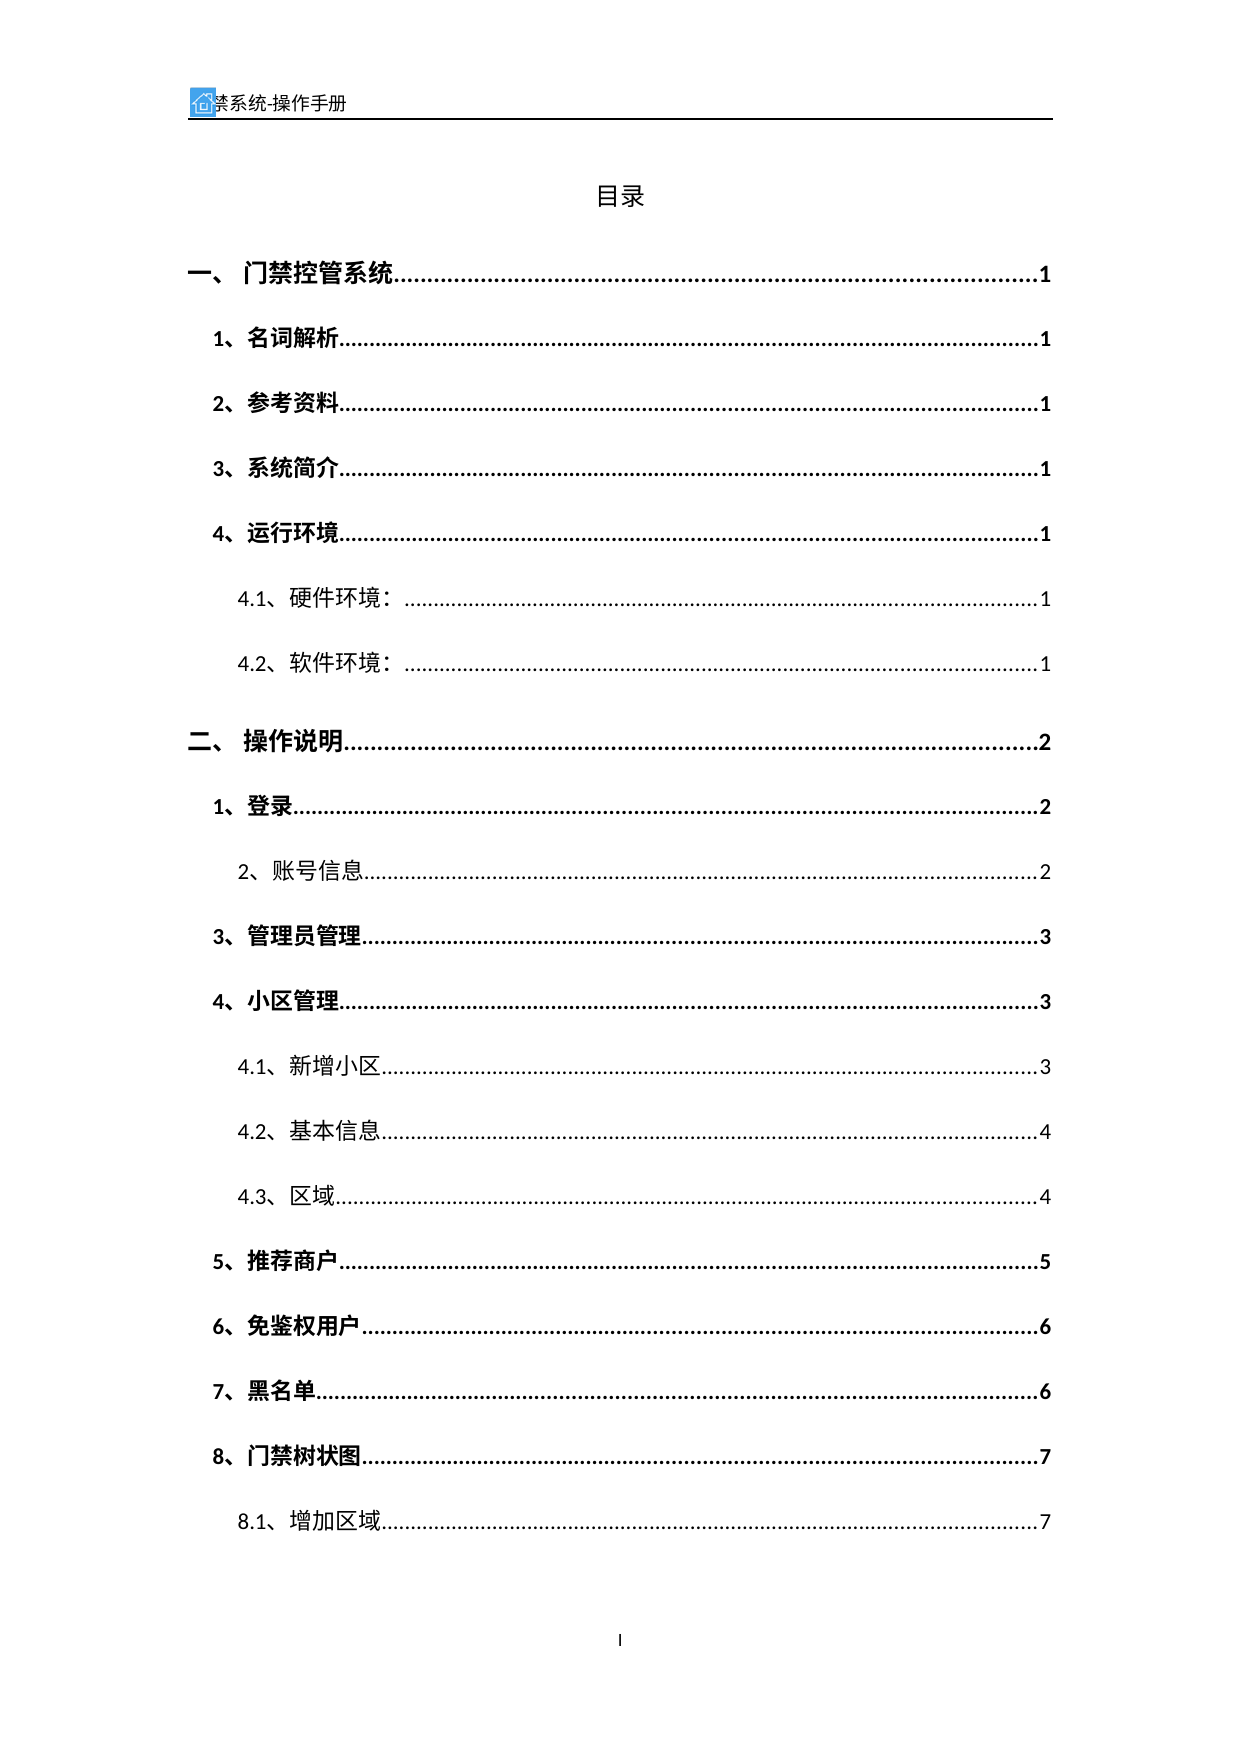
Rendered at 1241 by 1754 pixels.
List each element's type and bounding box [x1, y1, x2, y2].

picture [188, 87, 216, 115]
